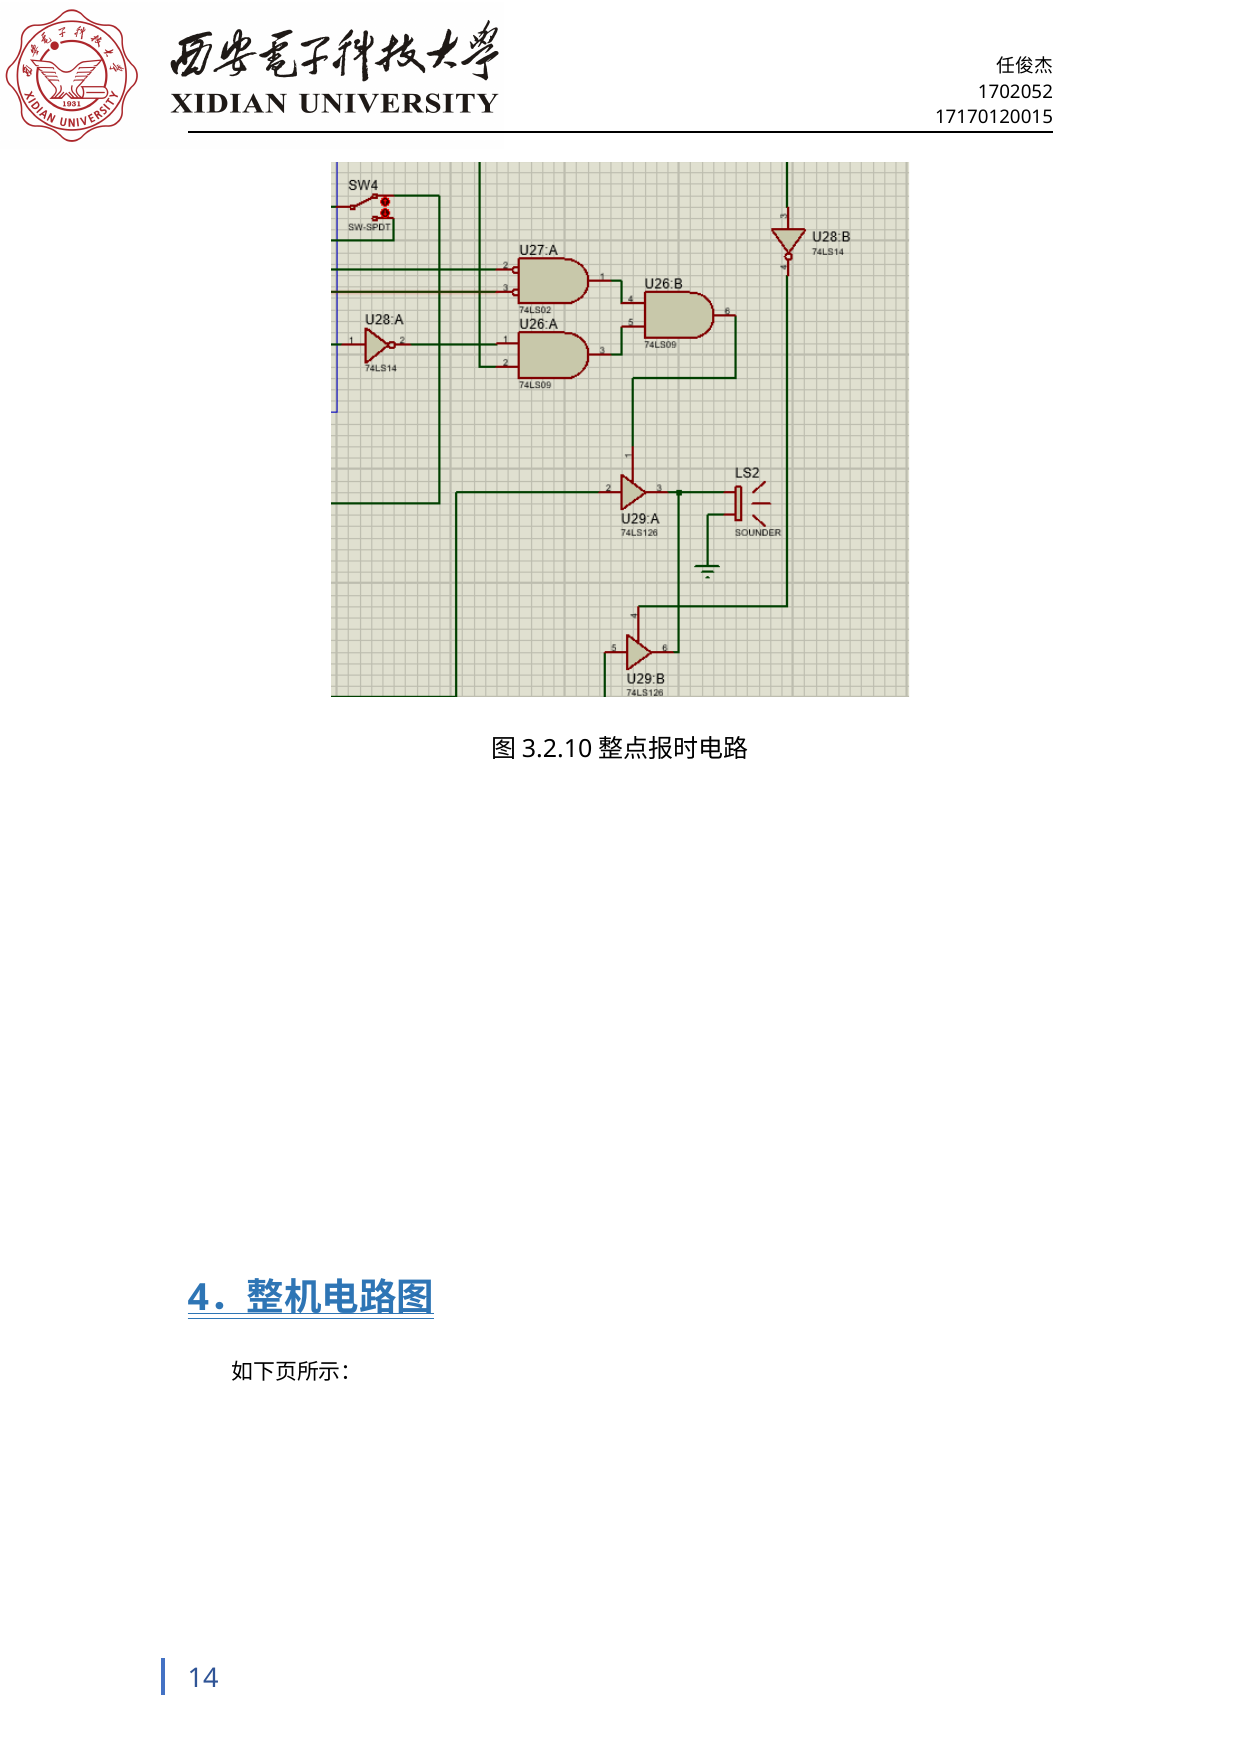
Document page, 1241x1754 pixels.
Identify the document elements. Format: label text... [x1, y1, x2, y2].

picture [331, 162, 910, 697]
picture [0, 2, 504, 149]
subtitle 4．整机电路图 [187, 1262, 1053, 1327]
text 如下页所示： [187, 1354, 1053, 1386]
text 图3.2.10 整点报时电路 [187, 714, 1053, 779]
